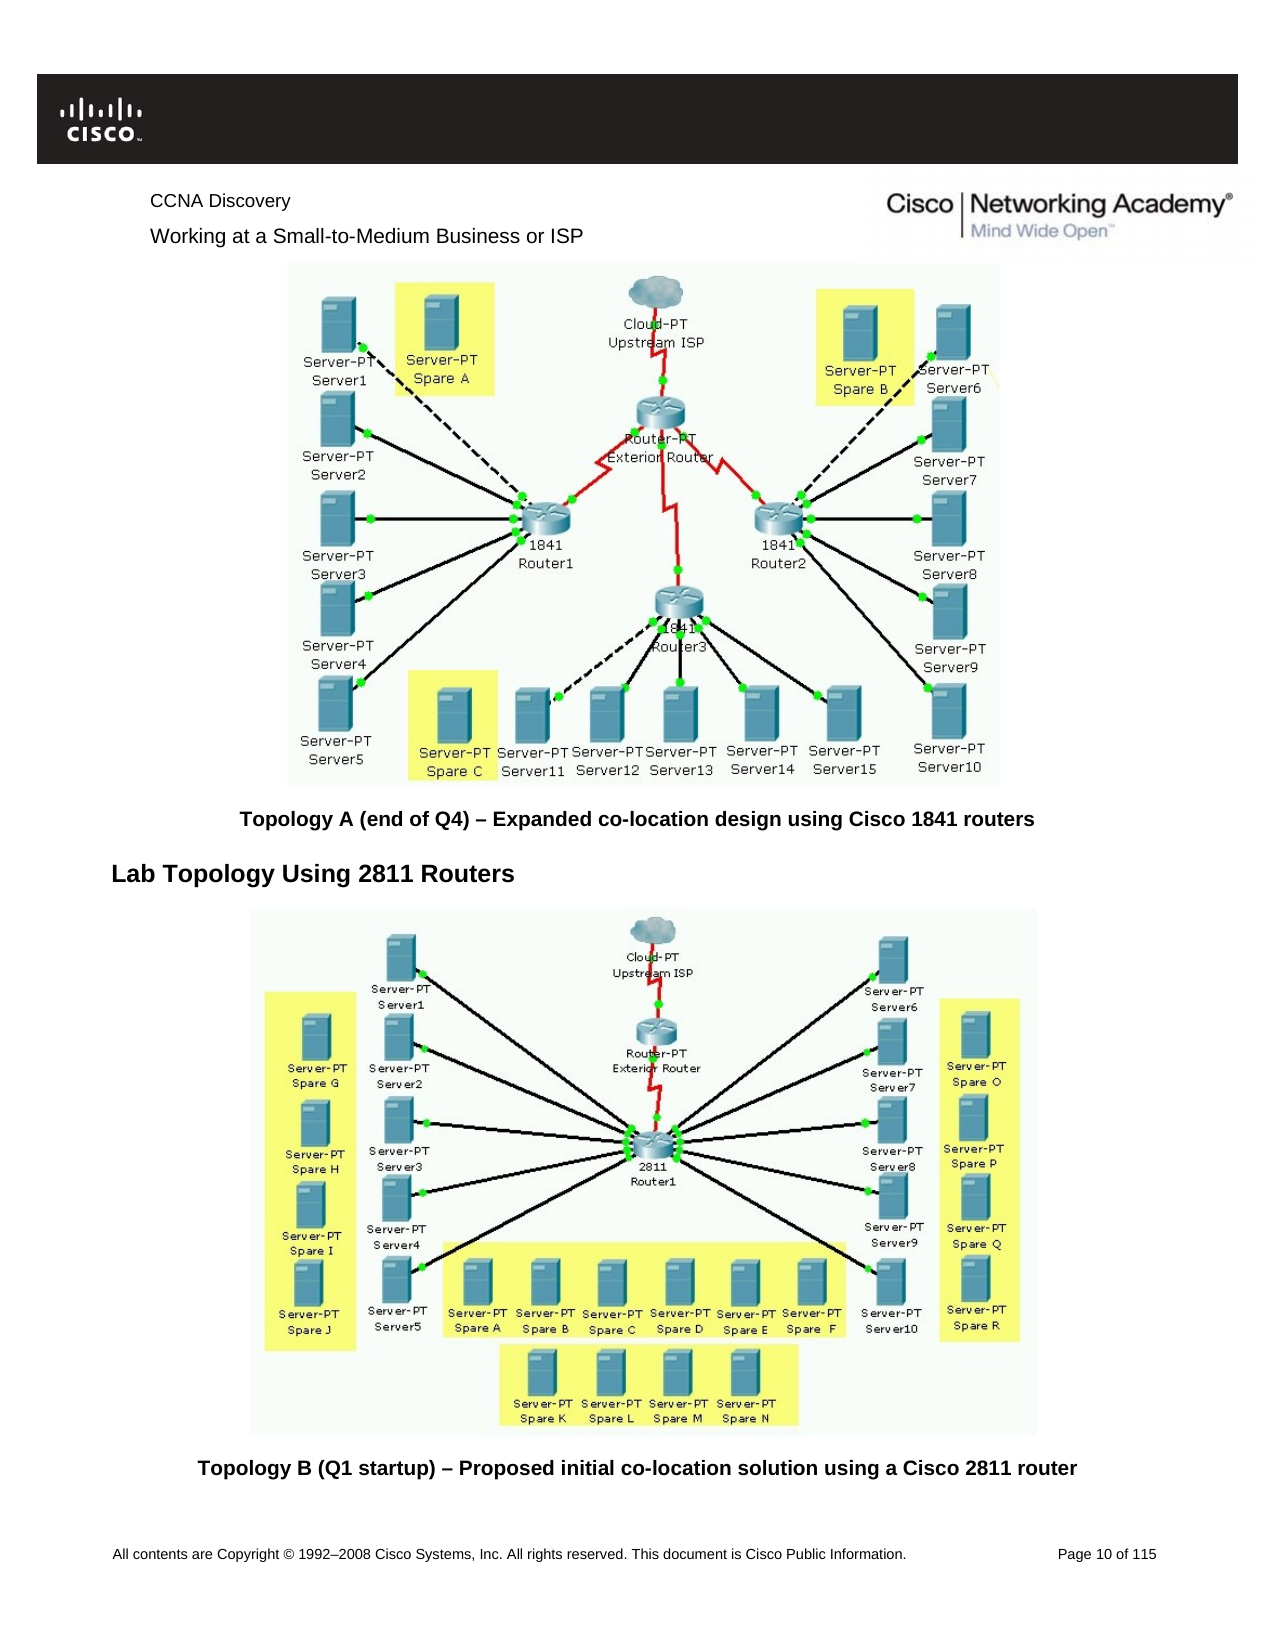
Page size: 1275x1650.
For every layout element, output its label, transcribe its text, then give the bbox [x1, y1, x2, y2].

subtitle Lab Topology Using 2811 Routers [111, 859, 1161, 888]
text Topology B (Q1 startup) – Proposed initial co-location solution using a Cisco 2811 router [112, 1456, 1078, 1480]
picture [249, 908, 1038, 1436]
picture [862, 168, 1258, 262]
text Topology A (end of Q4) – Expanded co-location design using Cisco 1841 routers [239, 807, 1161, 831]
picture [37, 74, 1238, 164]
picture [287, 263, 1000, 787]
